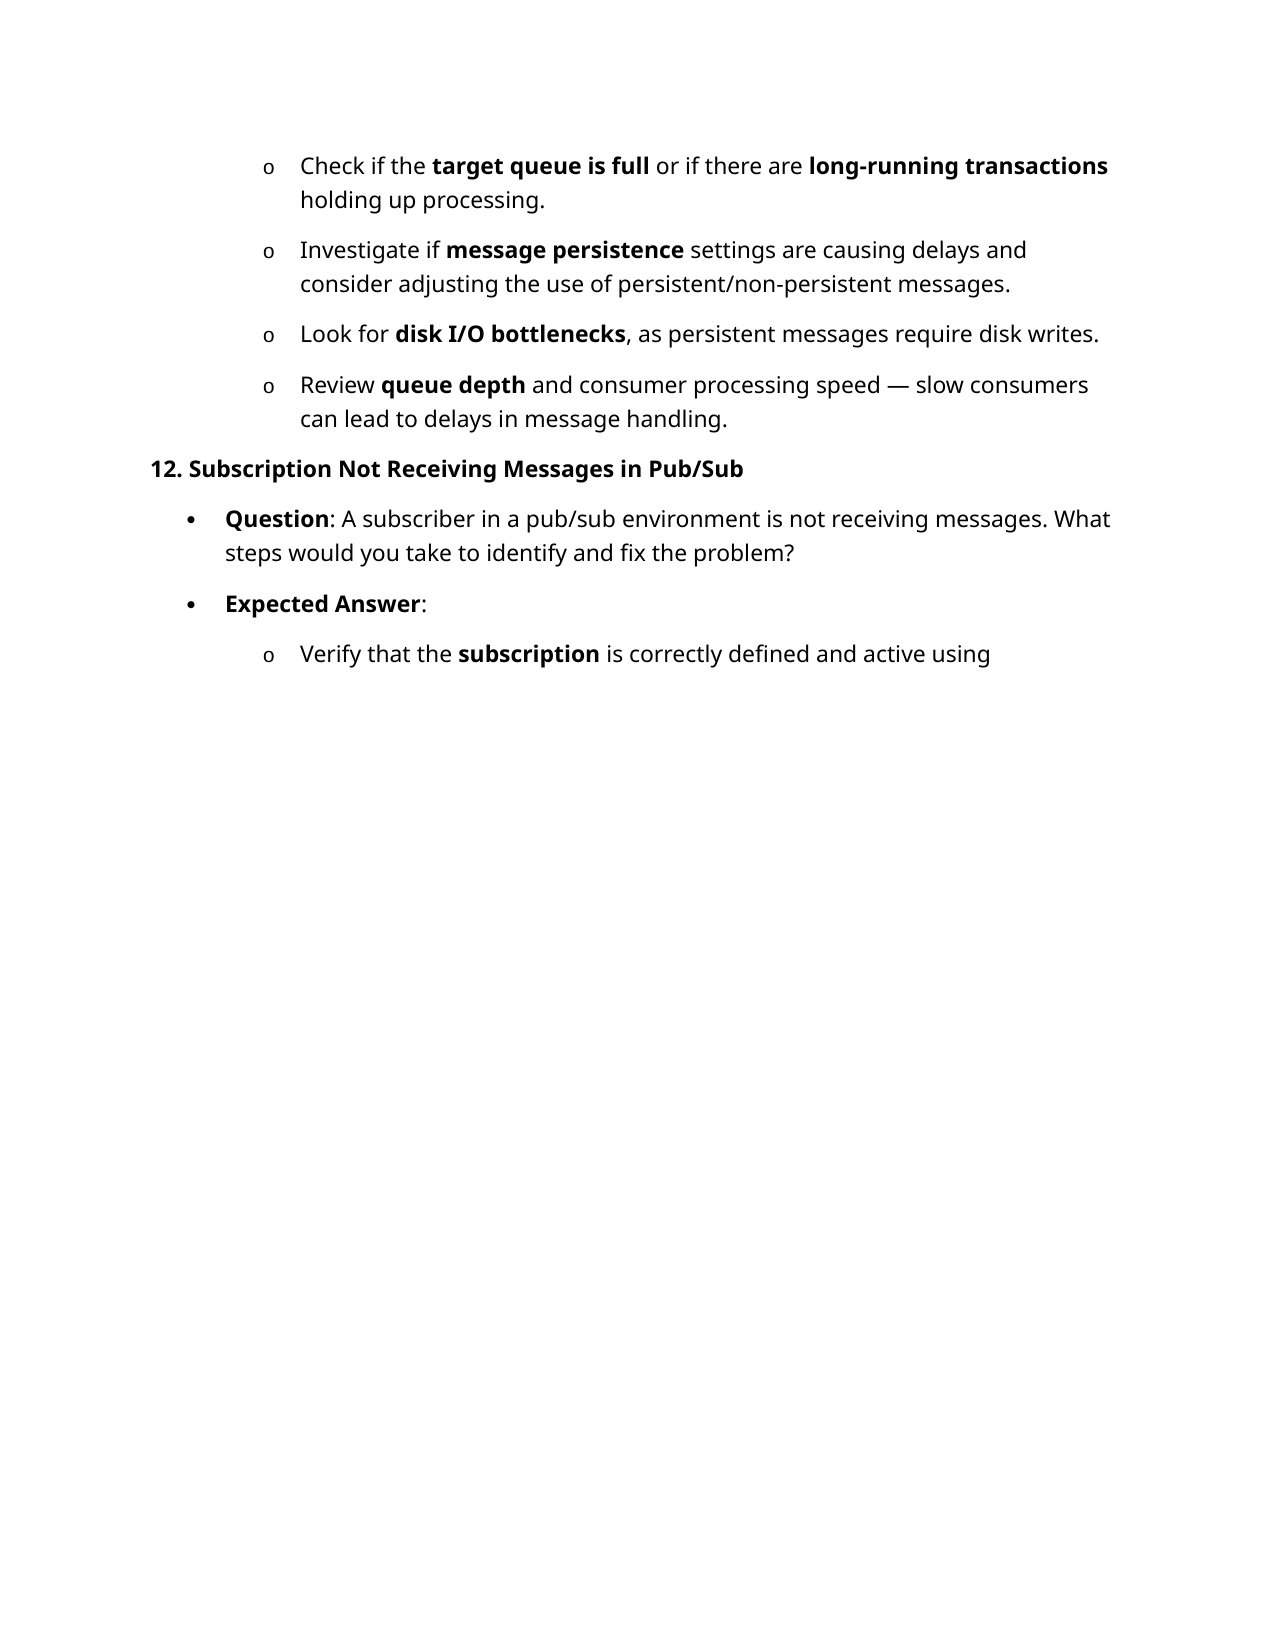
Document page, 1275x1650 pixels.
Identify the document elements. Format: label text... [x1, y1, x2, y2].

list Verify that the subscription is correctly defined and active using [262, 638, 1125, 669]
list Check if the target queue is full or if there are long-running transactions holding up processing. [262, 150, 1125, 215]
text 12. Subscription Not Receiving Messages in Pub/Sub [150, 453, 1125, 484]
list Look for disk I/O bottlenecks, as persistent messages require disk writes. [262, 318, 1125, 349]
list Expected Answer: [187, 587, 1125, 619]
list Investigate if message persistence settings are causing delays and consider adjusting the use of persistent/non-persistent messages. [262, 234, 1125, 299]
list Question: A subscriber in a pub/sub environment is not receiving messages. What steps would you take to identify and fix the problem? [187, 503, 1125, 568]
list Review queue depth and consumer processing speed — slow consumers can lead to delays in message handling. [262, 369, 1125, 434]
